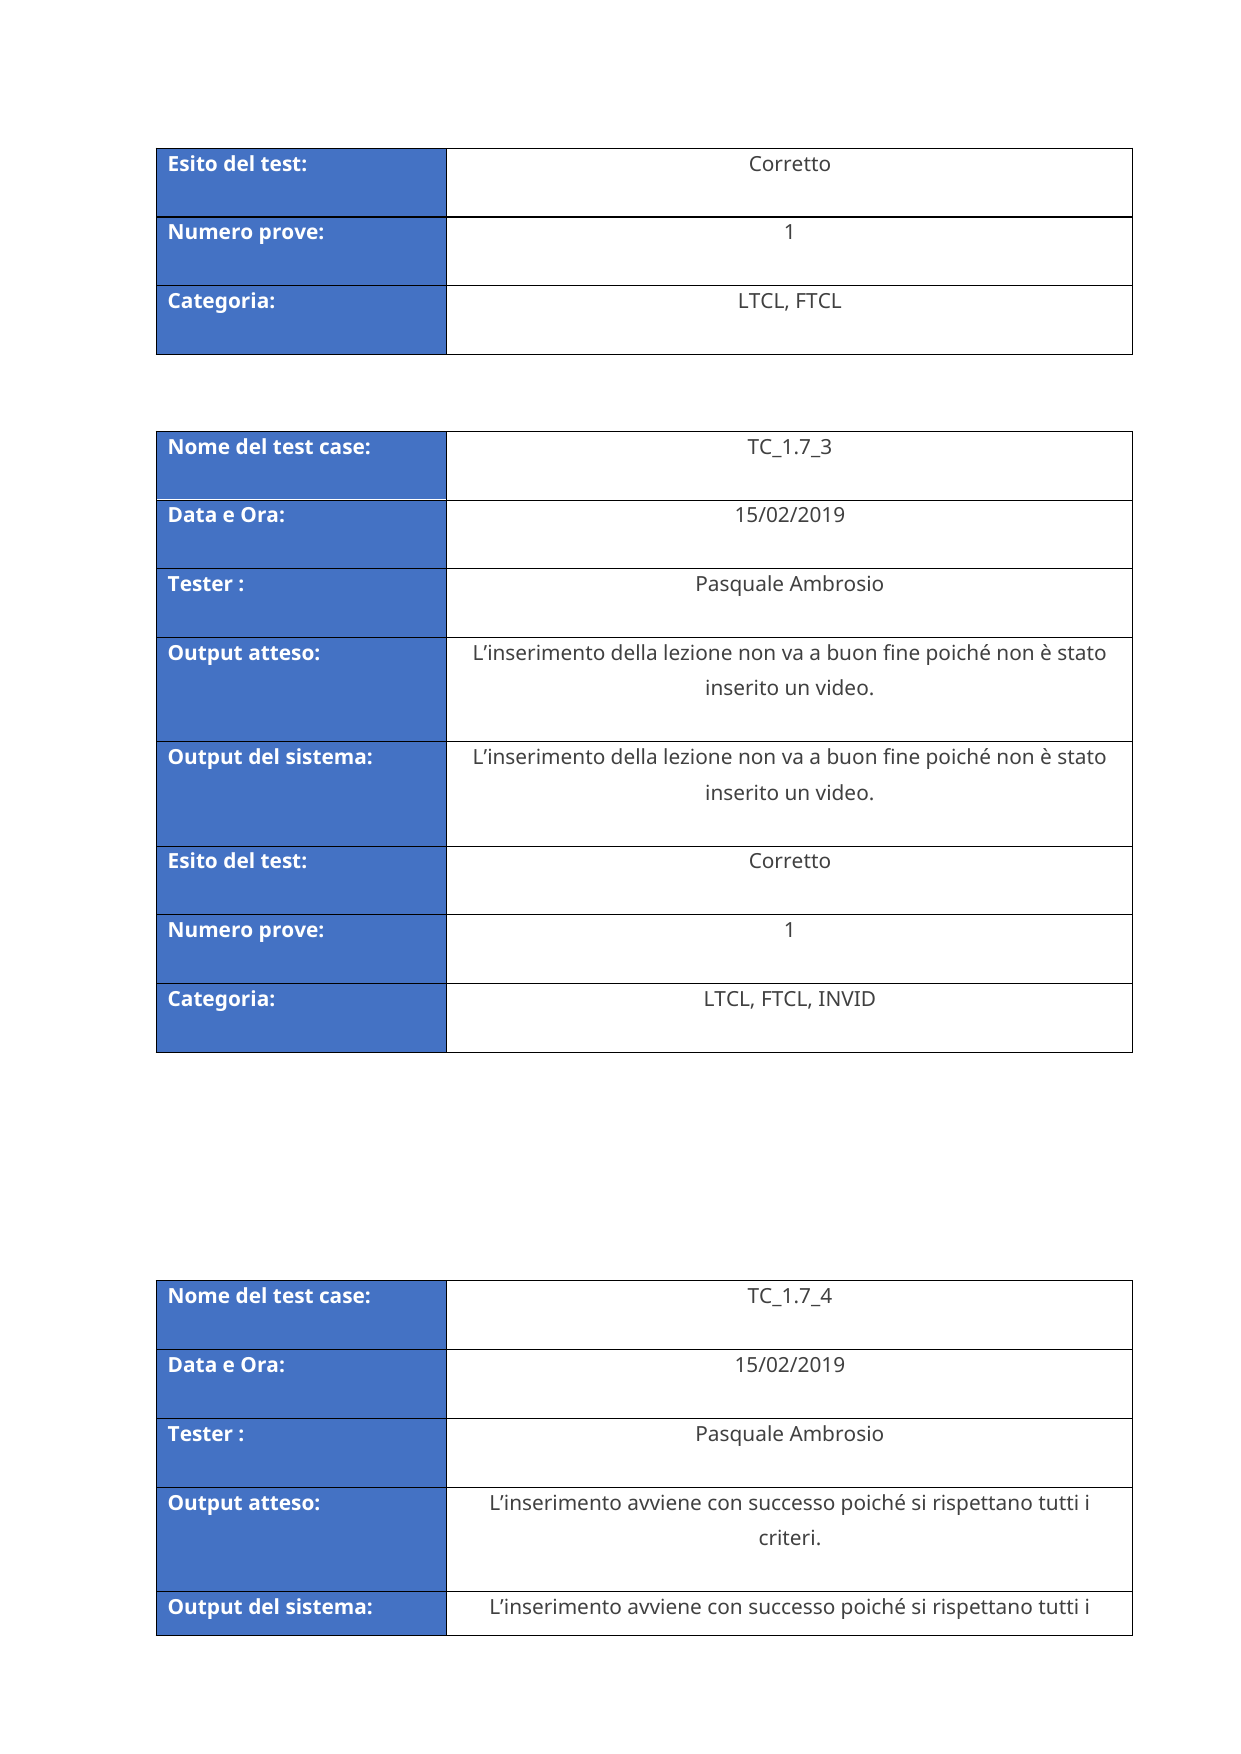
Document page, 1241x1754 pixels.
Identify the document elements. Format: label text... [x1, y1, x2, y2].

table_cell 15/02/2019 [447, 1350, 1132, 1418]
table_cell Pasquale Ambrosio [447, 1419, 1132, 1487]
table_cell 1 [447, 218, 1132, 285]
table_cell Tester : [157, 1419, 446, 1487]
table_cell L’inserimento della lezione non va a buon fine poiché non è stato inserito un video. [447, 742, 1132, 846]
table_cell 15/02/2019 [447, 501, 1132, 568]
table_cell Numero prove: [157, 218, 446, 285]
table_cell Output atteso: [157, 1488, 446, 1591]
table_cell Output del sistema: [157, 742, 446, 846]
table_header TC_1.7_3 [447, 432, 1132, 499]
table_cell Data e Ora: [157, 501, 446, 568]
table_cell Tester : [157, 569, 446, 637]
table_cell LTCL, FTCL [447, 286, 1132, 354]
table_cell Pasquale Ambrosio [447, 569, 1132, 637]
table_cell Corretto [447, 149, 1132, 216]
table_cell LTCL, FTCL, INVID [447, 984, 1132, 1052]
table_cell Esito del test: [157, 149, 446, 216]
table_header Nome del test case: [157, 432, 446, 499]
table_header Nome del test case: [157, 1281, 446, 1349]
table_header TC_1.7_4 [447, 1281, 1132, 1349]
table_cell Data e Ora: [157, 1350, 446, 1418]
table_cell Output del sistema: [157, 1592, 446, 1635]
table_cell L’inserimento avviene con successo poiché si rispettano tutti i criteri. [447, 1592, 1132, 1635]
table_cell Categoria: [157, 286, 446, 354]
table_cell Categoria: [157, 984, 446, 1052]
table_cell L’inserimento della lezione non va a buon fine poiché non è stato inserito un video. [447, 638, 1132, 741]
table_cell Output atteso: [157, 638, 446, 741]
table_cell Esito del test: [157, 847, 446, 914]
table_cell L’inserimento avviene con successo poiché si rispettano tutti i criteri. [447, 1488, 1132, 1591]
table_cell 1 [447, 915, 1132, 983]
table_cell Corretto [447, 847, 1132, 914]
table_cell Numero prove: [157, 915, 446, 983]
